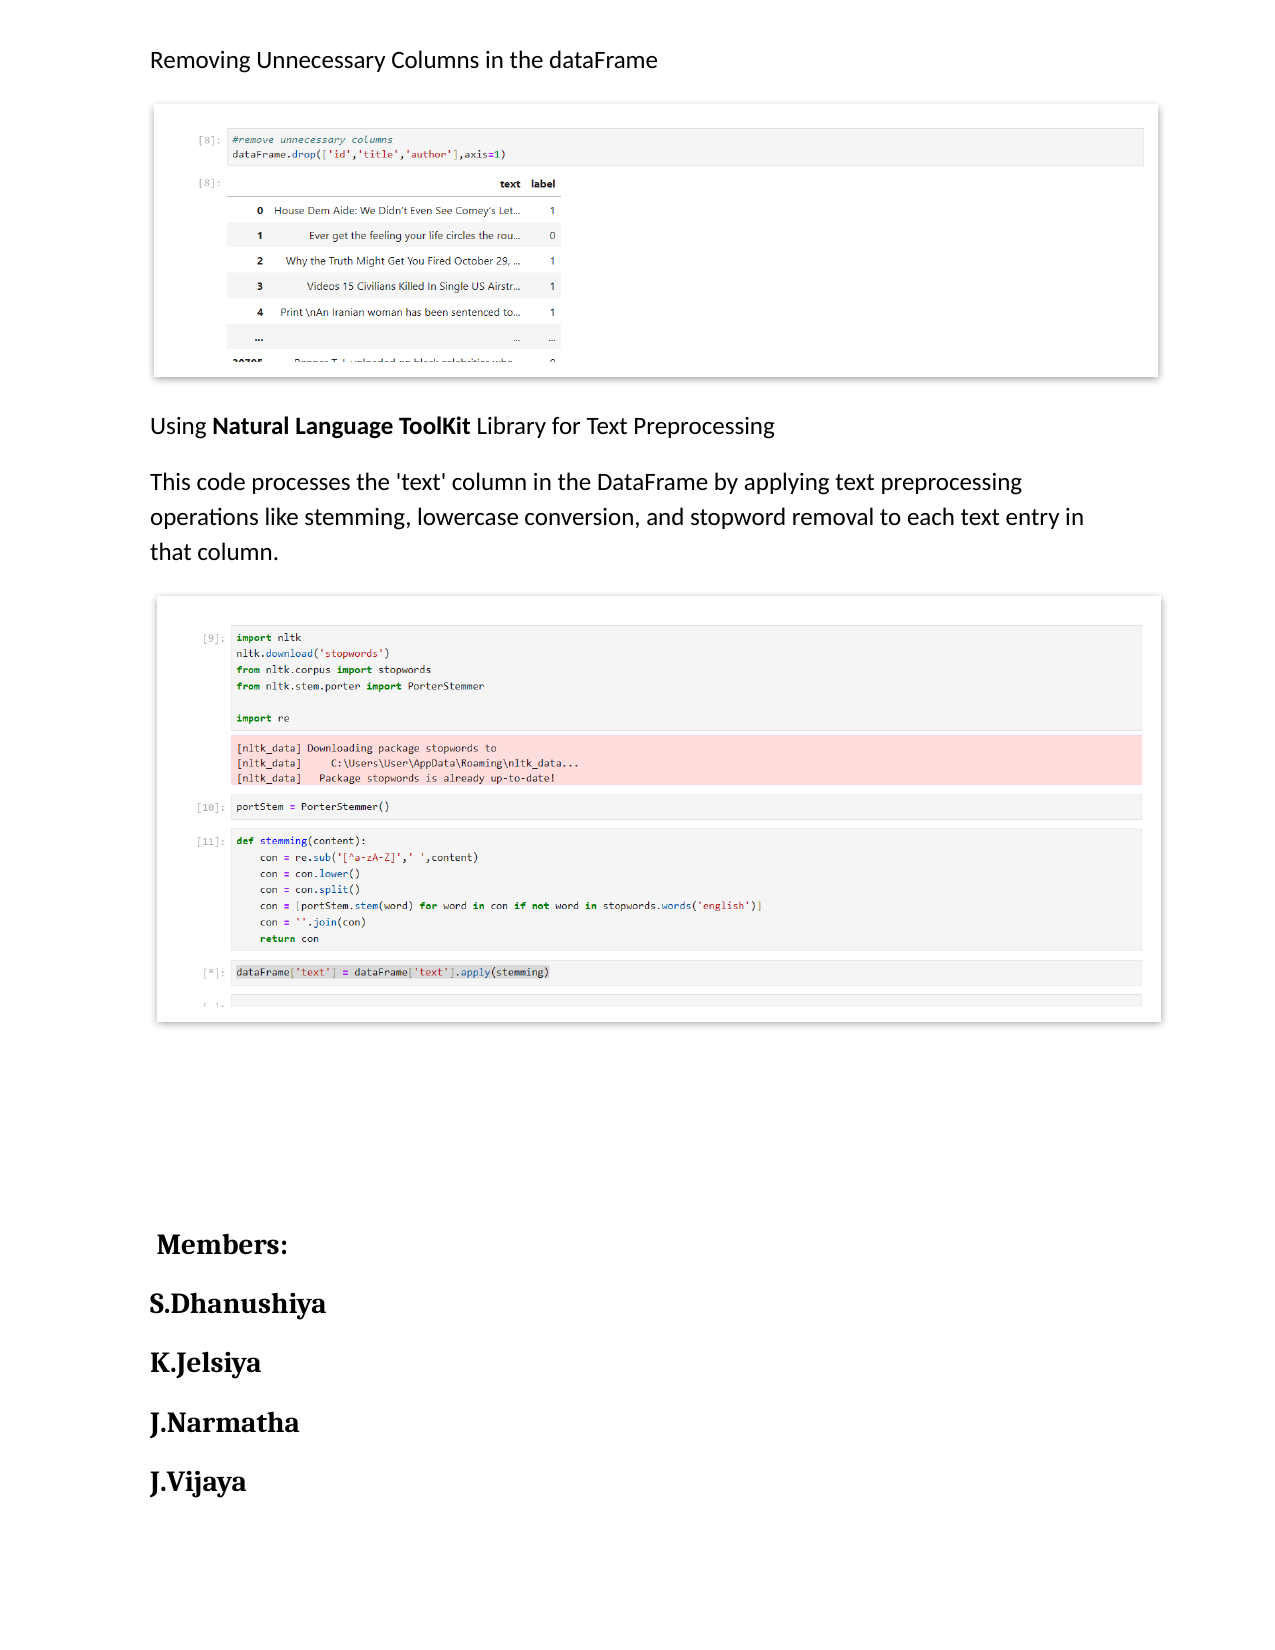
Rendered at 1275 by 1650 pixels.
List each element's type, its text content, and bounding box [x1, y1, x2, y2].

picture [172, 610, 1147, 1007]
text Removing Unnecessary Columns in the dataFrame [150, 44, 1125, 75]
text K.Jelsiya [150, 1347, 1125, 1380]
picture [169, 119, 1144, 362]
text J.Vijaya [150, 1465, 1125, 1499]
text Members: [150, 1228, 1125, 1261]
text S.Dhanushiya [150, 1287, 1125, 1321]
text Using Natural Language ToolKit Library for Text Preprocessing [150, 410, 1125, 440]
text This code processes the 'text' column in the DataFrame by applying text preprocessing operations like stemming, lowercase conversion, and stopword removal to each text entry in that column. [150, 466, 1125, 566]
text J.Narmatha [150, 1406, 1125, 1439]
